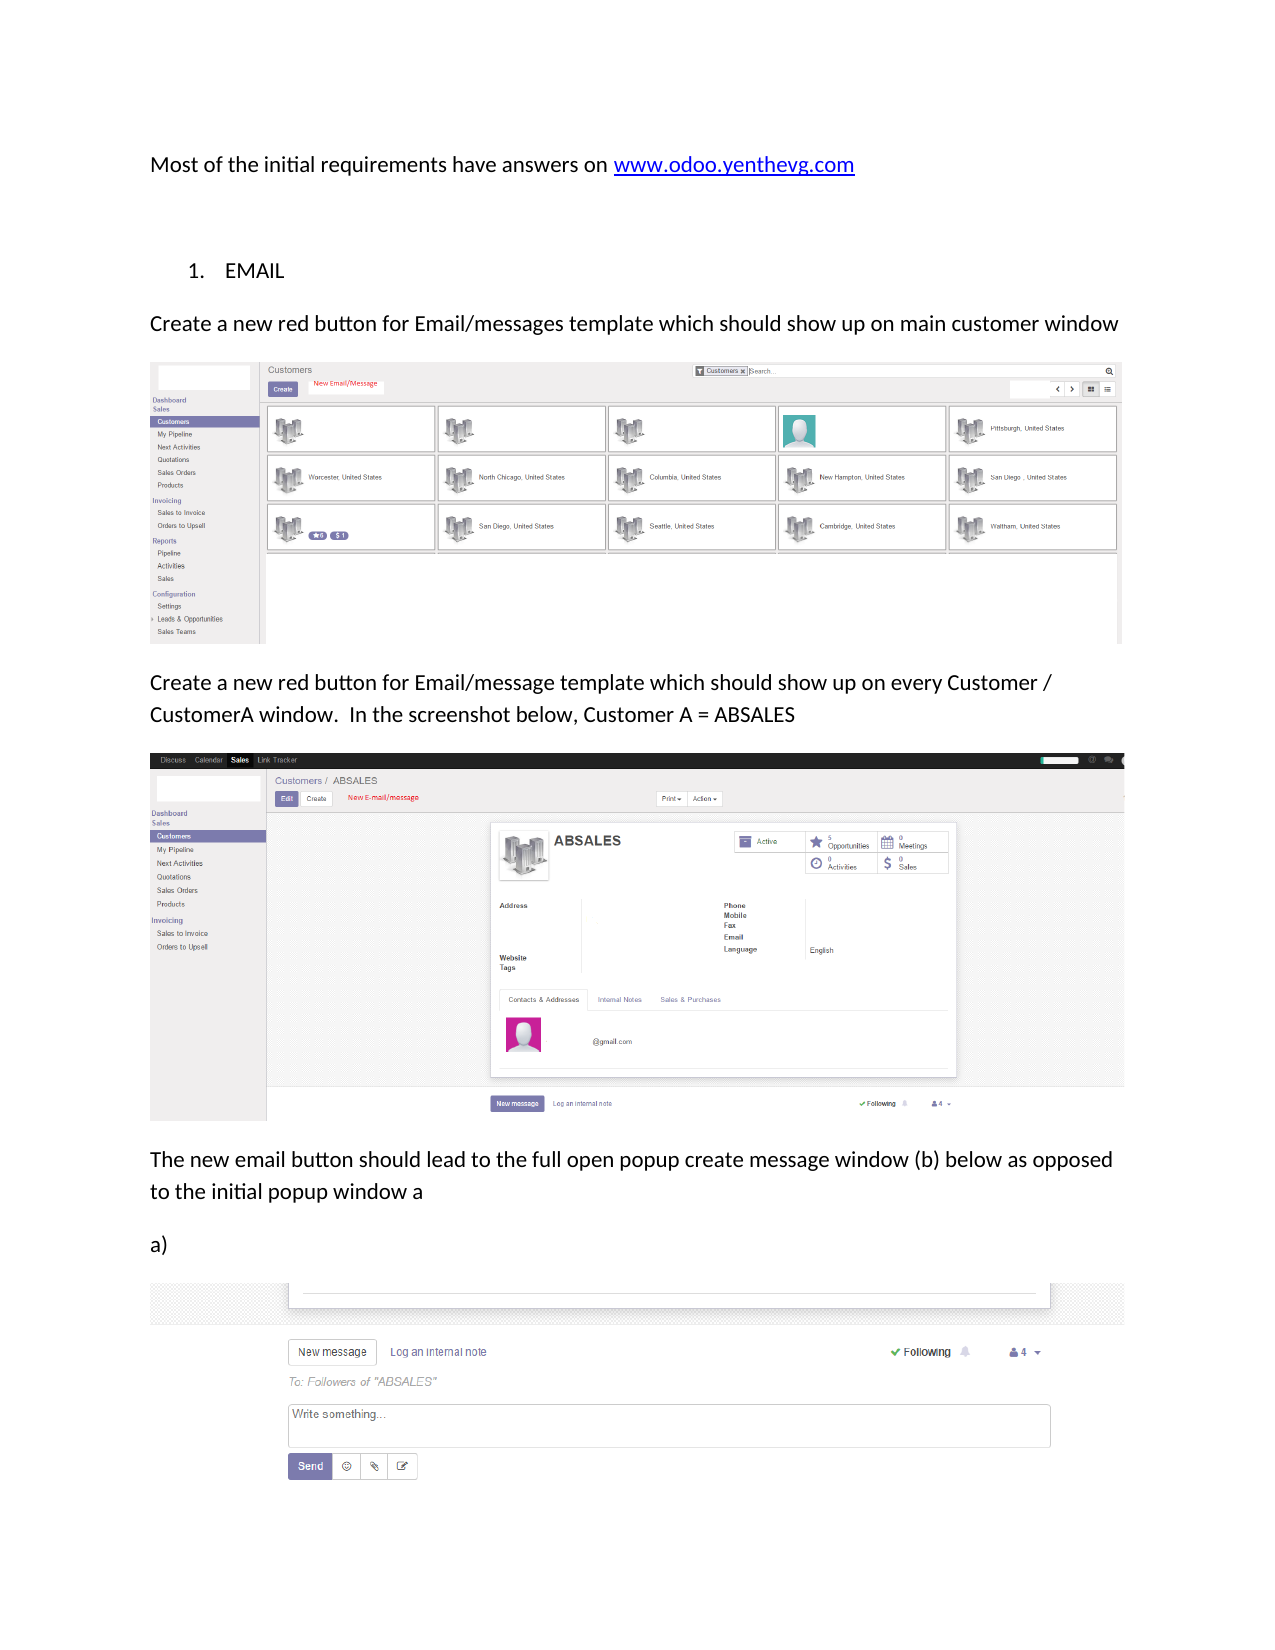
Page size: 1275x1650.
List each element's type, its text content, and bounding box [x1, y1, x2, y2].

picture [150, 362, 1122, 644]
picture [150, 753, 1125, 1121]
text a) [150, 1230, 1125, 1258]
text Create a new red button for Email/messages template which should show up on main customer window [150, 309, 1125, 337]
picture [150, 1283, 1125, 1489]
list EMAIL [187, 256, 1125, 284]
text Create a new red button for Email/message template which should show up on every Customer / CustomerA window. In the screenshot below, Customer A = ABSALES [150, 668, 1125, 728]
text Most of the initial requirements have answers on www.odoo.yenthevg.com [150, 150, 1125, 178]
text The new email button should lead to the full open popup create message window (b) below as opposed to the initial popup window a [150, 1145, 1125, 1205]
